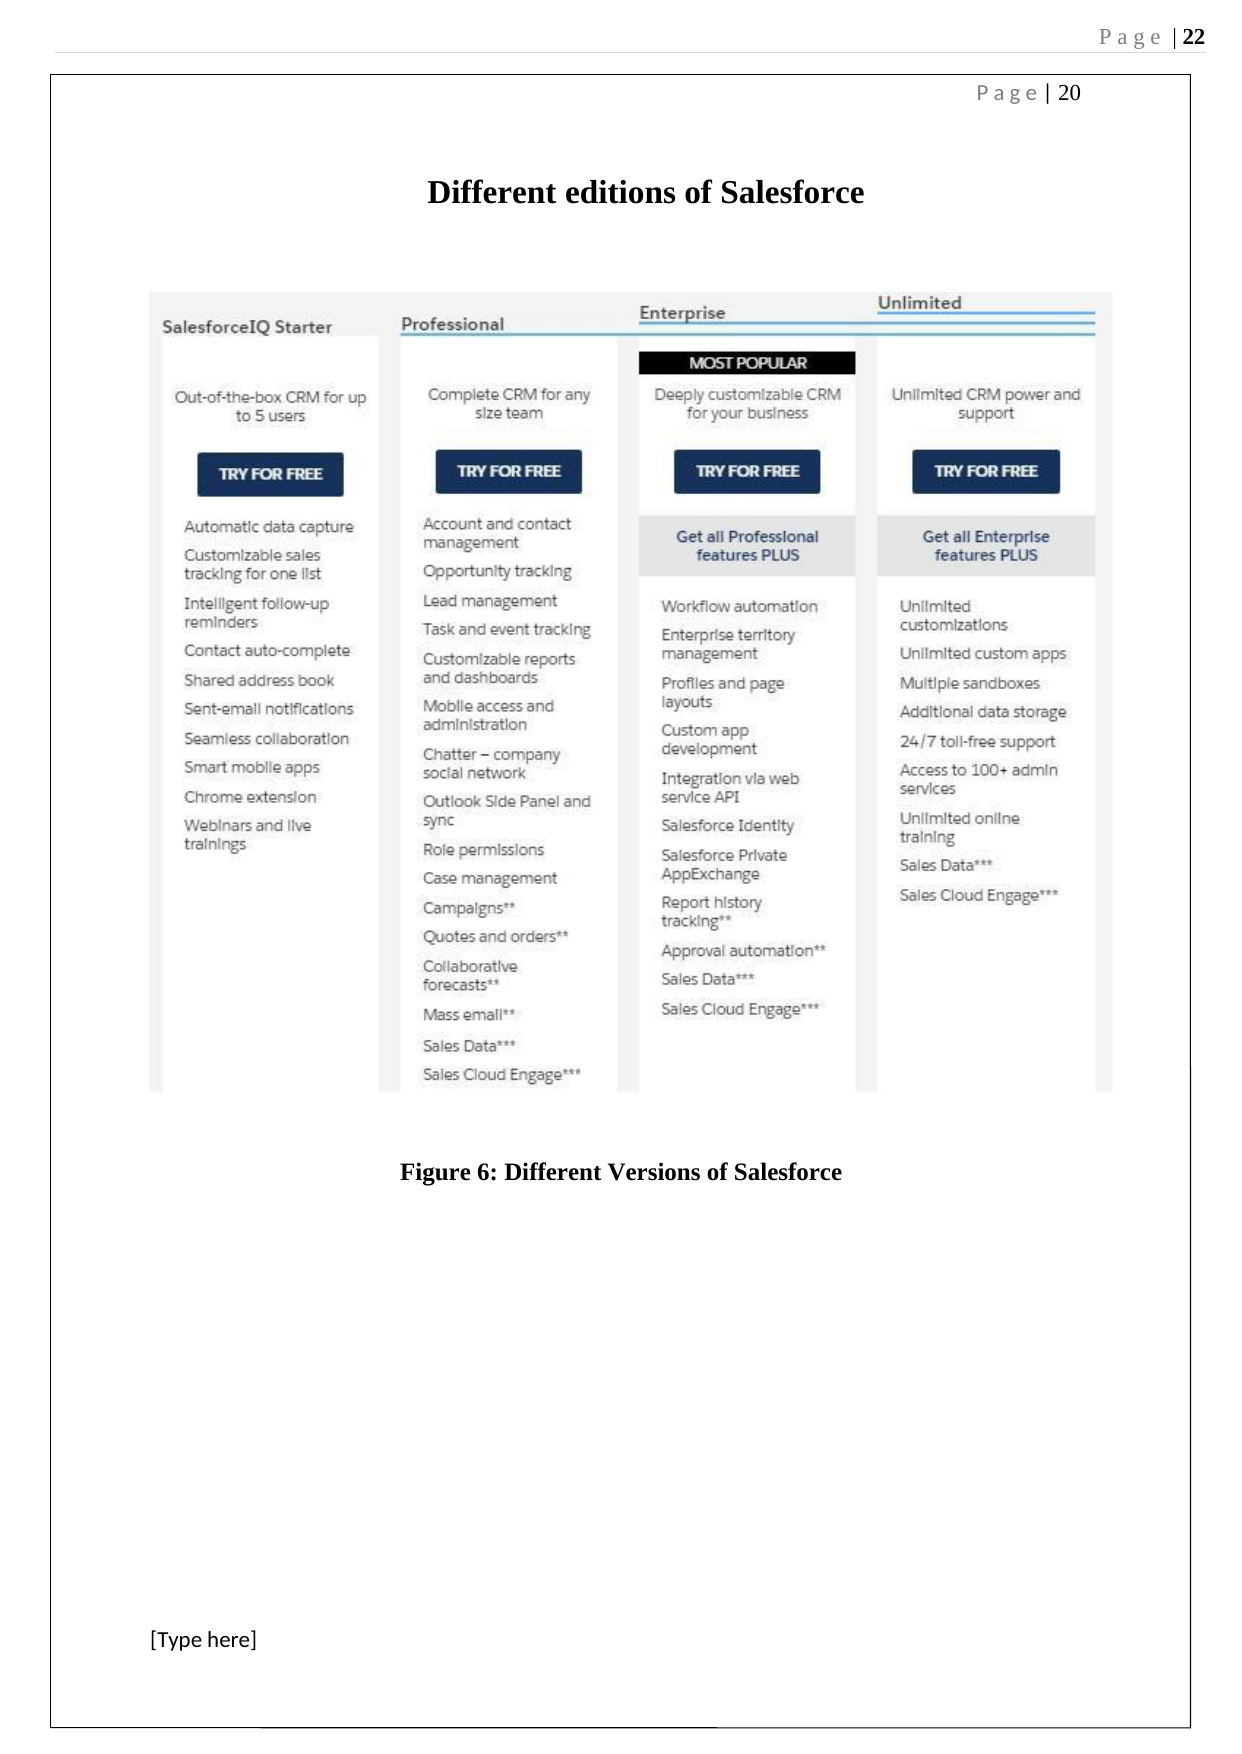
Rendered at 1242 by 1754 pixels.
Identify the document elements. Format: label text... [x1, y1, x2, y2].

text Figure 6: Different Versions of Salesforce [400, 1157, 1205, 1186]
text Different editions of Salesforce [427, 172, 1205, 210]
picture [148, 292, 1113, 1093]
text P a g e | 22 [150, 24, 1205, 49]
